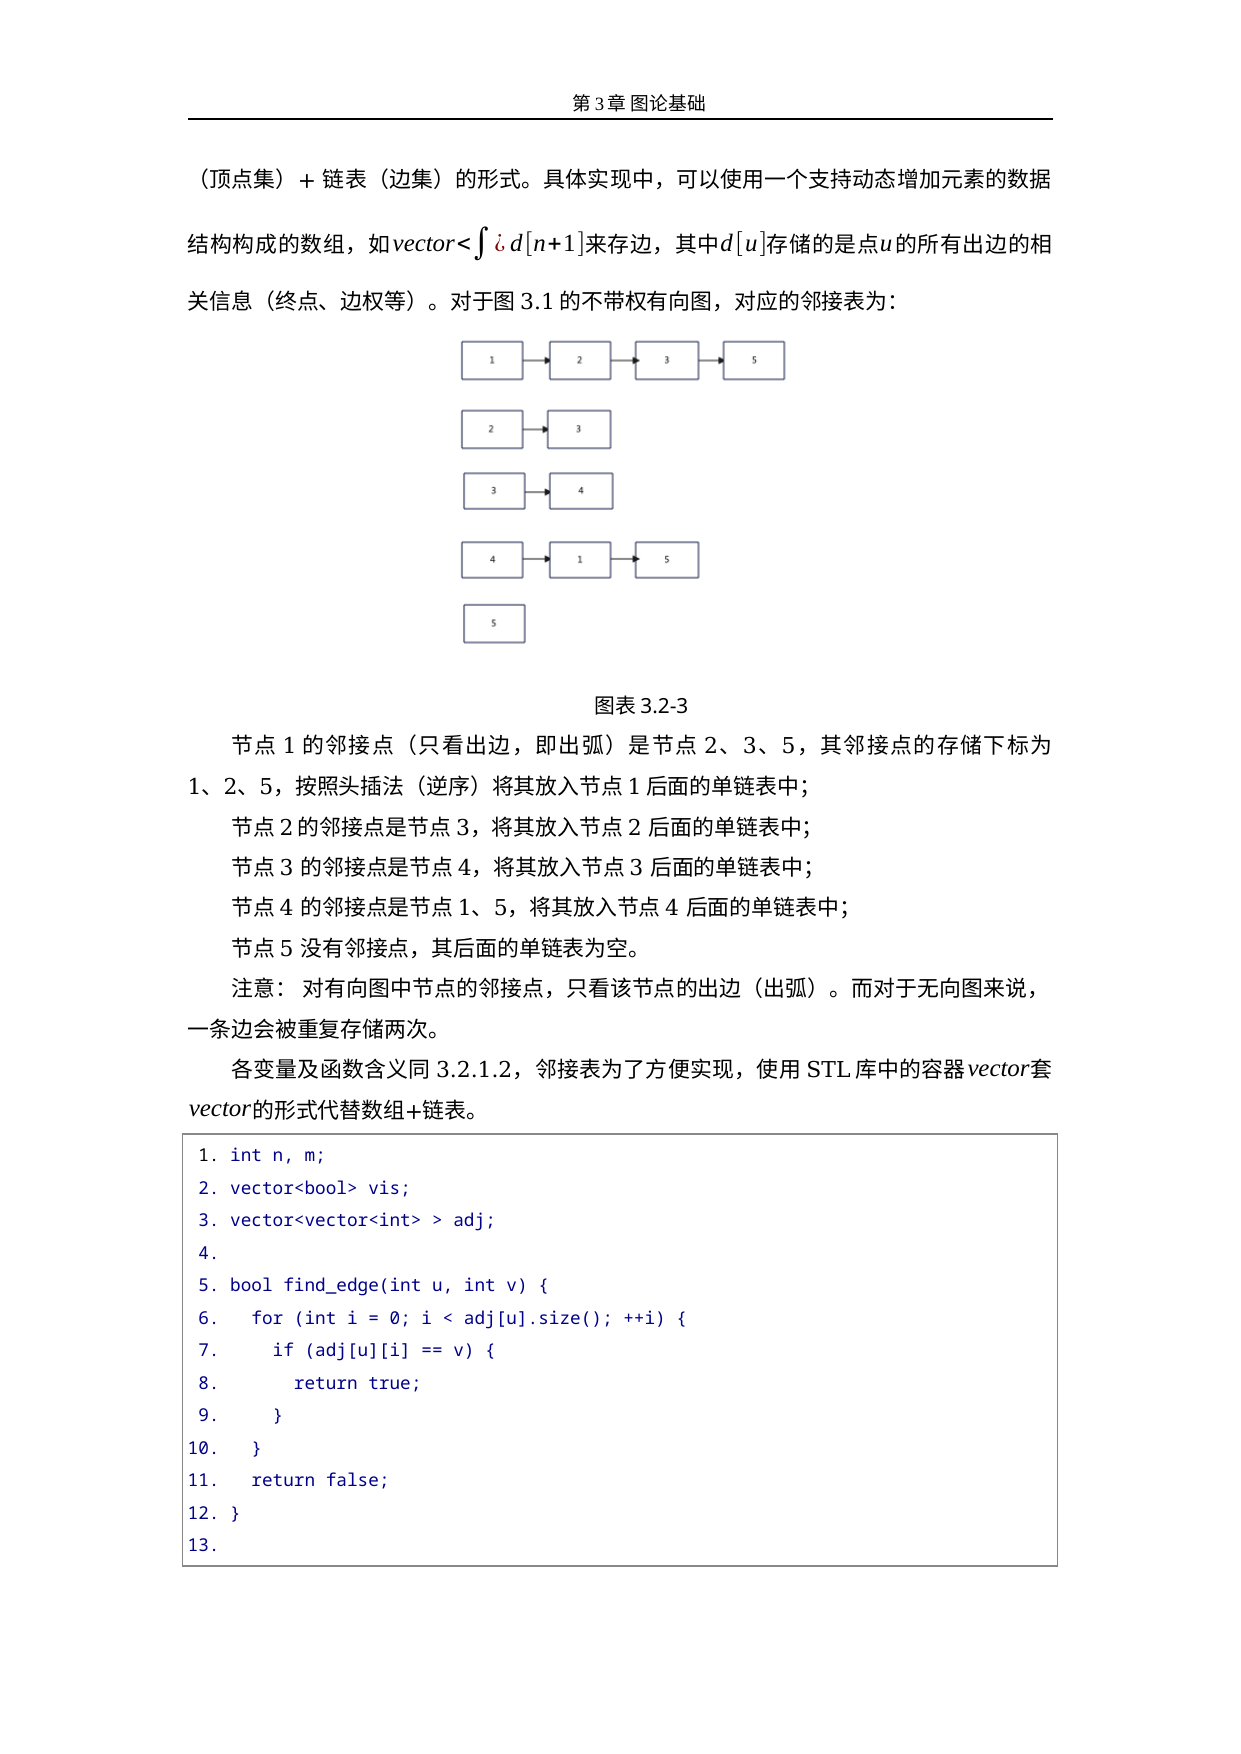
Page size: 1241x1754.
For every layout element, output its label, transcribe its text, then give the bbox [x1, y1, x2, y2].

text 10. } [187, 1431, 1053, 1463]
picture [441, 324, 843, 654]
text 11. return false; [187, 1463, 1053, 1496]
text 节点4 的邻接点是节点1、5，将其放入节点4 后面的单链表中； [187, 890, 1053, 922]
text 13. [183, 1523, 1057, 1565]
text 节点2的邻接点是节点 3，将其放入节点 2 后面的单链表中； [187, 809, 1053, 842]
text 7. if (adj[u][i] == v) { [187, 1333, 1053, 1366]
text 节点3 的邻接点是节点4，将其放入节点3 后面的单链表中； [187, 849, 1053, 882]
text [187, 162, 1053, 316]
text 12. } [187, 1496, 1053, 1523]
text 4. [187, 1236, 1053, 1268]
text 9. } [187, 1398, 1053, 1431]
text 各变量及函数含义同3.2.1.2，邻接表为了方便实现，使用STL库中的容器套的形式代替数组+链表。 [187, 1052, 1053, 1125]
text 节点5 没有邻接点，其后面的单链表为空。 [187, 930, 1053, 963]
text 3. vector<vector<int> > adj; [187, 1203, 1053, 1236]
text 6. for (int i = 0; i < adj[u].size(); ++i) { [187, 1301, 1053, 1333]
text 5. bool find_edge(int u, int v) { [187, 1268, 1053, 1301]
text 2. vector<bool> vis; [187, 1171, 1053, 1203]
text 注意： 对有向图中节点的邻接点，只看该节点的出边（出弧）。而对于无向图来说，一条边会被重复存储两次。 [187, 971, 1053, 1044]
text 节点1的邻接点（只看出边，即出弧）是节点2、3、5，其邻接点的存储下标为1、2、5，按照头插法（逆序）将其放入节点1后面的单链表中； [187, 728, 1053, 801]
text 8. return true; [187, 1366, 1053, 1398]
text 1. int n, m; [183, 1135, 1057, 1171]
text 图表 3.2-3 [187, 688, 1053, 721]
